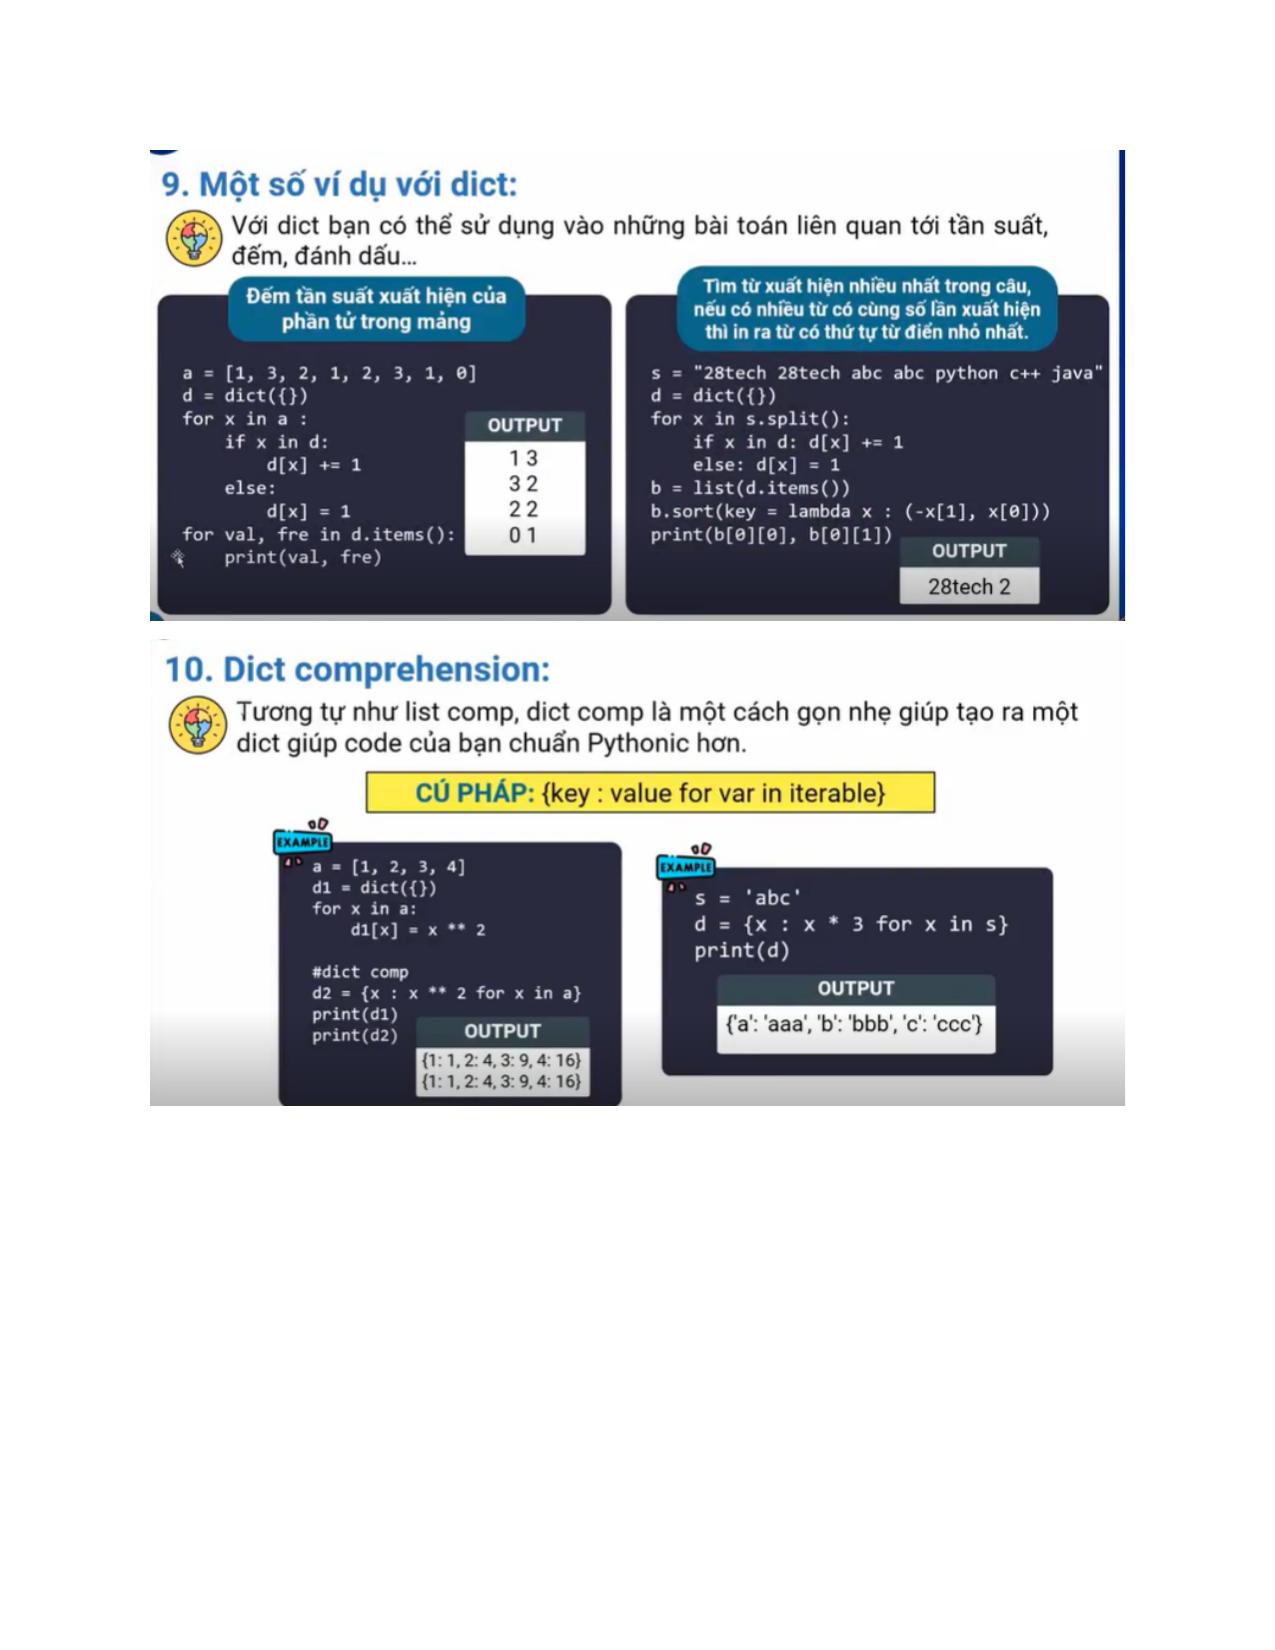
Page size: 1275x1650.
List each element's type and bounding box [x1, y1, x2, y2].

picture [150, 150, 1125, 621]
picture [150, 639, 1125, 1106]
